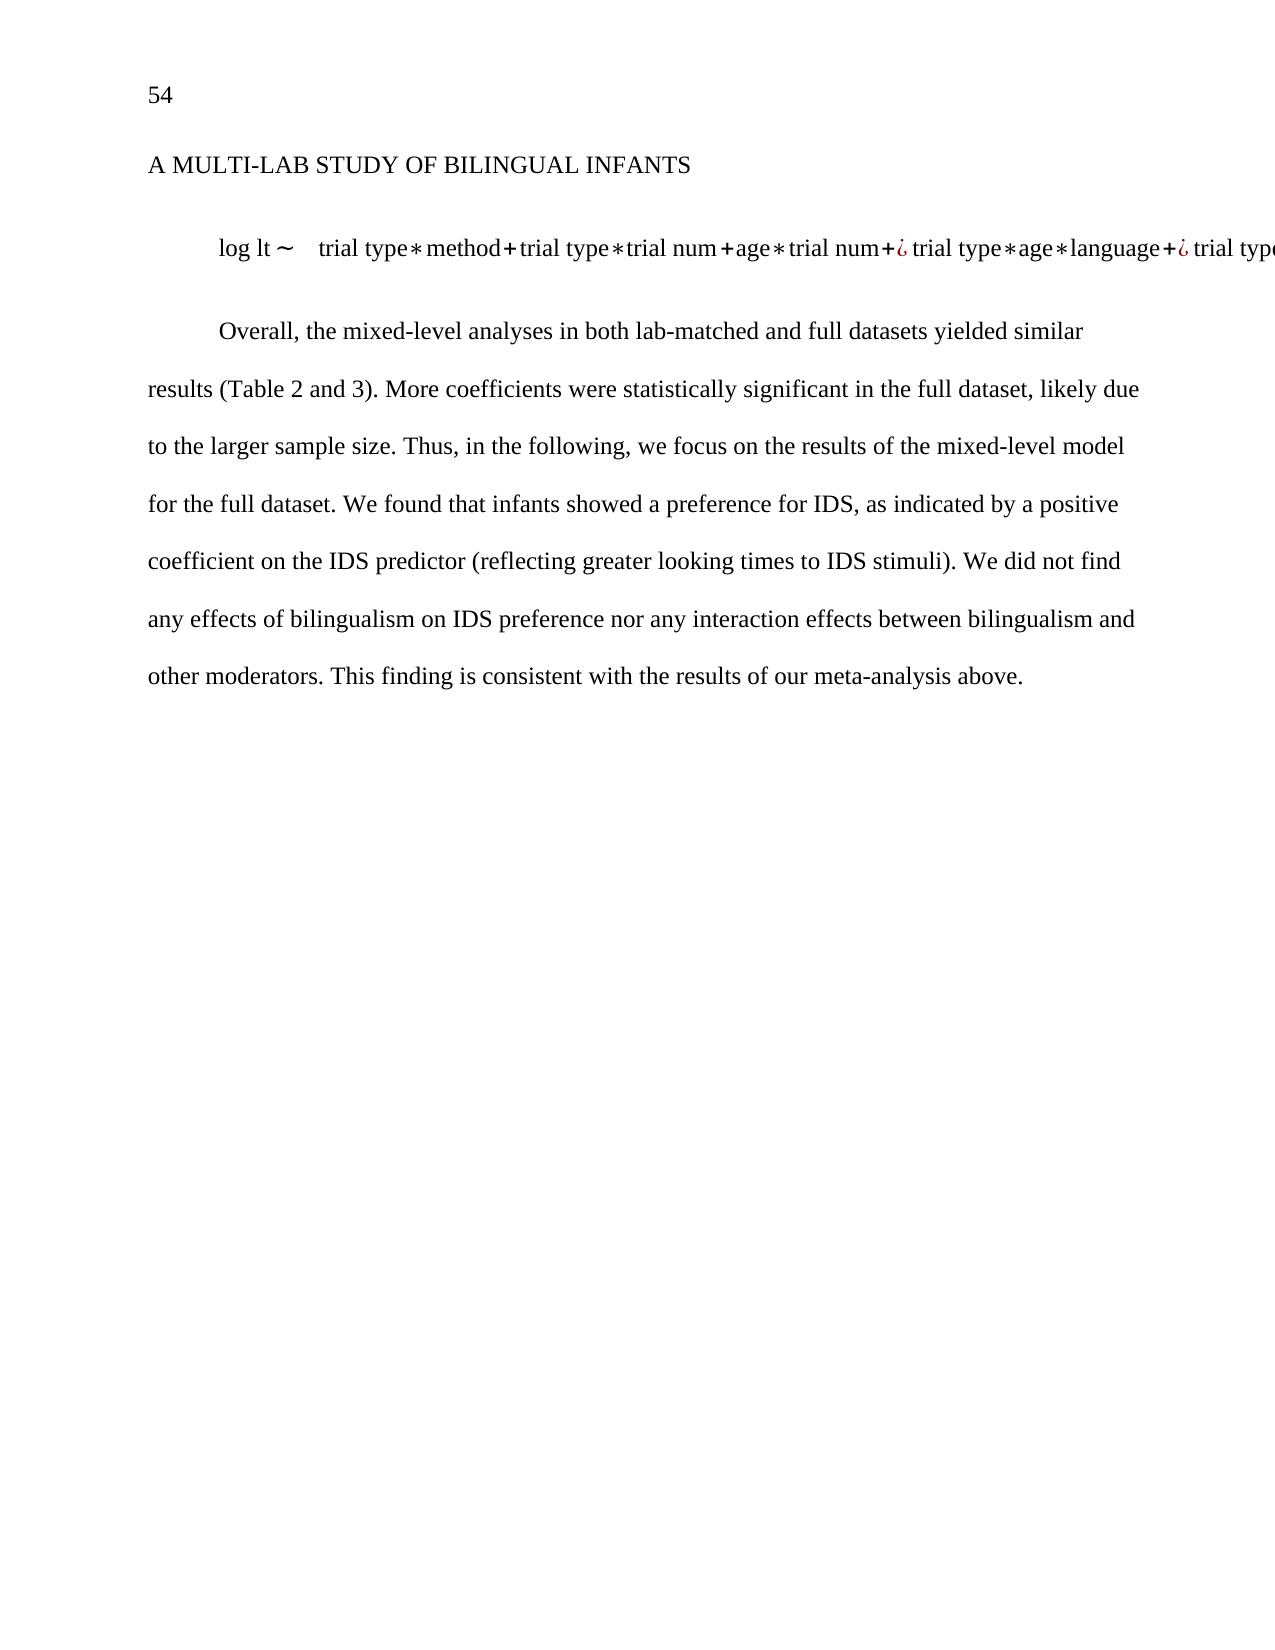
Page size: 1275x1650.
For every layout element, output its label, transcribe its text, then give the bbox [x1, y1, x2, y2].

text Overall, the mixed-level analyses in both lab-matched and full datasets yielded similar results (Table 2 and 3). More coefficients were statistically significant in the full dataset, likely due to the larger sample size. Thus, in the following, we focus on the results of the mixed-level model for the full dataset. We found that infants showed a preference for IDS, as indicated by a positive coefficient on the IDS predictor (reflecting greater looking times to IDS stimuli). We did not find any effects of bilingualism on IDS preference nor any interaction effects between bilingualism and other moderators. This finding is consistent with the results of our meta-analysis above. [148, 316, 1142, 690]
